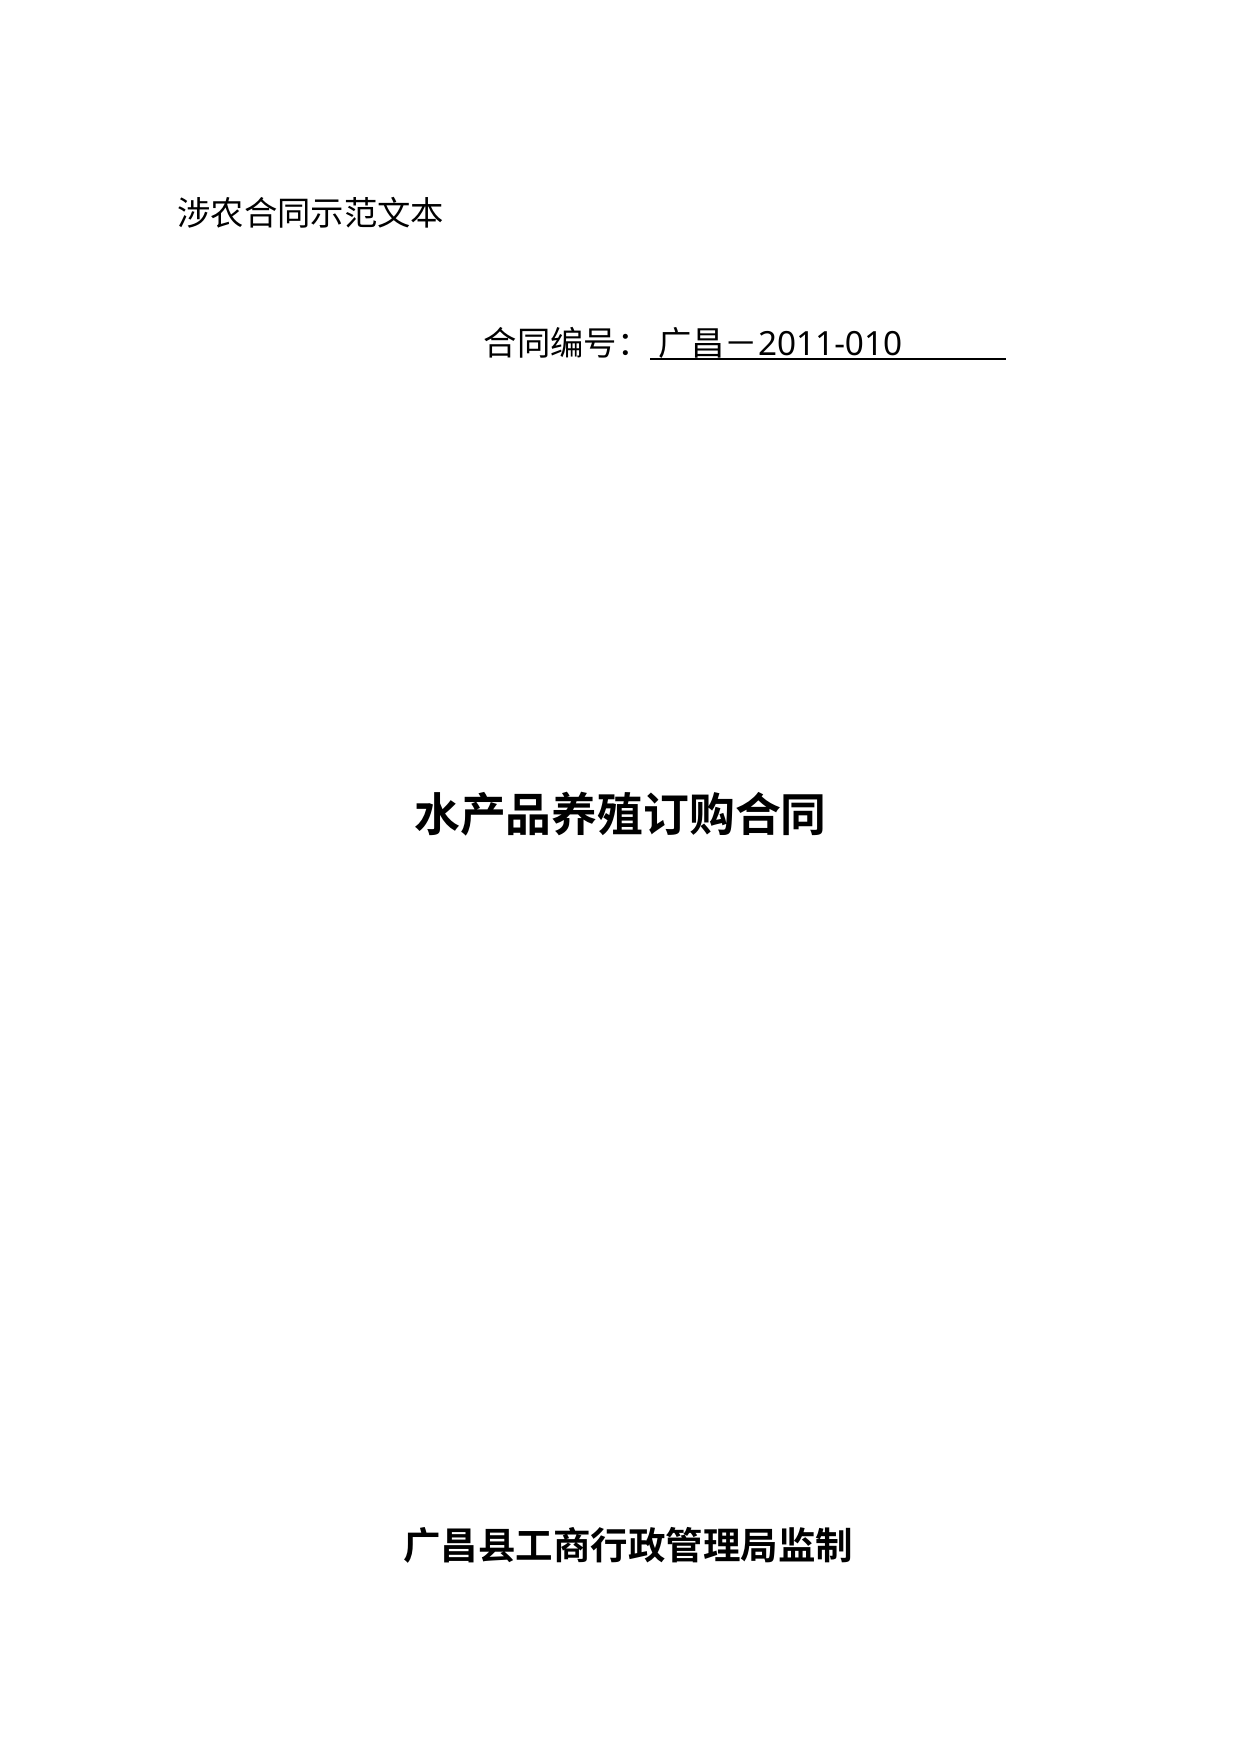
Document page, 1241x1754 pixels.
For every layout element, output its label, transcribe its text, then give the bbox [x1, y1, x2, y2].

text 合同编号： 广昌－2011-010 [177, 308, 1053, 373]
text 广昌县工商行政管理局监制 [177, 1511, 1063, 1576]
text 水产品养殖订购合同 [177, 763, 1063, 861]
text 涉农合同示范文本 [177, 178, 1063, 243]
